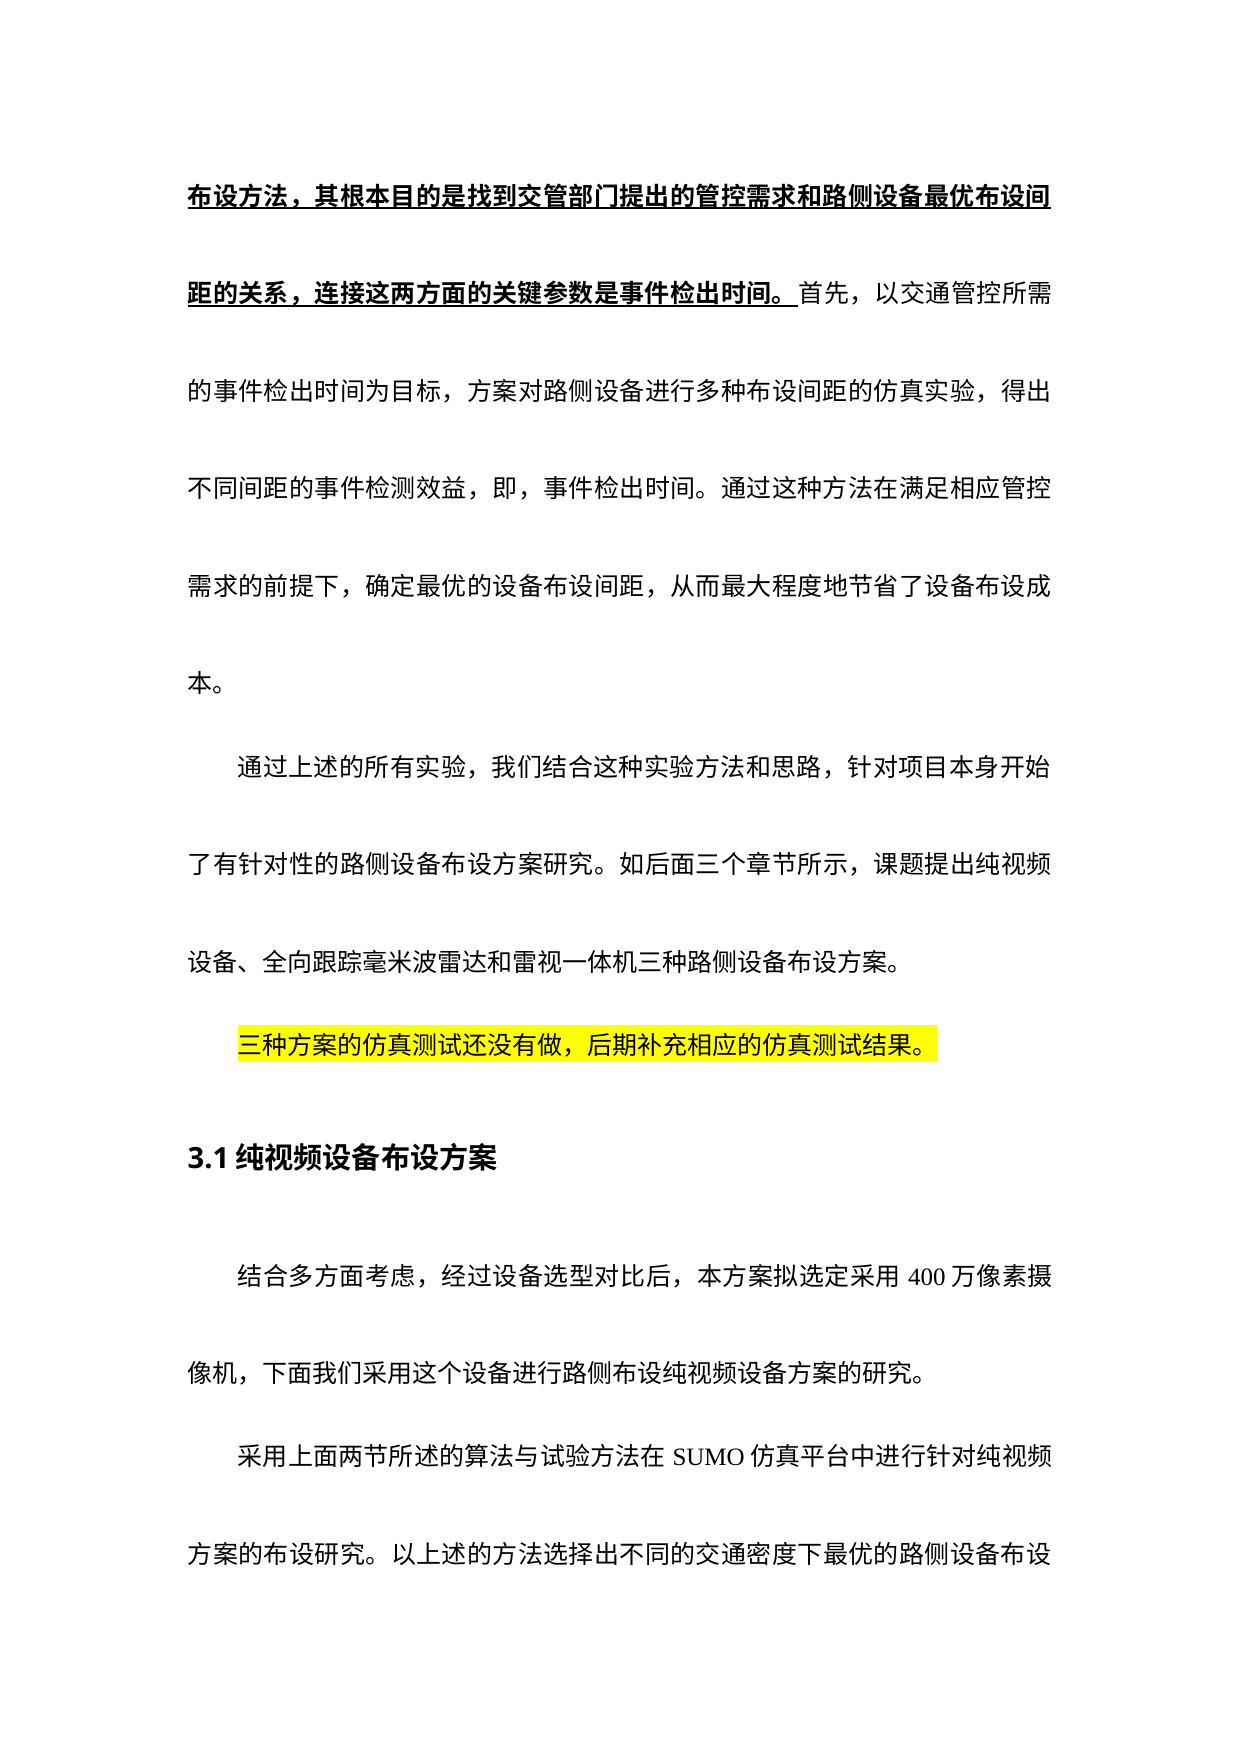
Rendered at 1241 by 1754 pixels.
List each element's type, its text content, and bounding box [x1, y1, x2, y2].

subtitle 3.1纯视频设备布设方案 [187, 1123, 1053, 1188]
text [187, 162, 1053, 714]
text 结合多方面考虑，经过设备选型对比后，本方案拟选定采用400万像素摄像机，下面我们采用这个设备进行路侧布设纯视频设备方案的研究。 [187, 1242, 1053, 1404]
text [187, 1422, 1053, 1585]
text 通过上述的所有实验，我们结合这种实验方法和思路，针对项目本身开始了有针对性的路侧设备布设方案研究。如后面三个章节所示，课题提出纯视频设备、全向跟踪毫米波雷达和雷视一体机三种路侧设备布设方案。 [187, 733, 1053, 993]
text 三种方案的仿真测试还没有做，后期补充相应的仿真测试结果。 [187, 1011, 1053, 1076]
